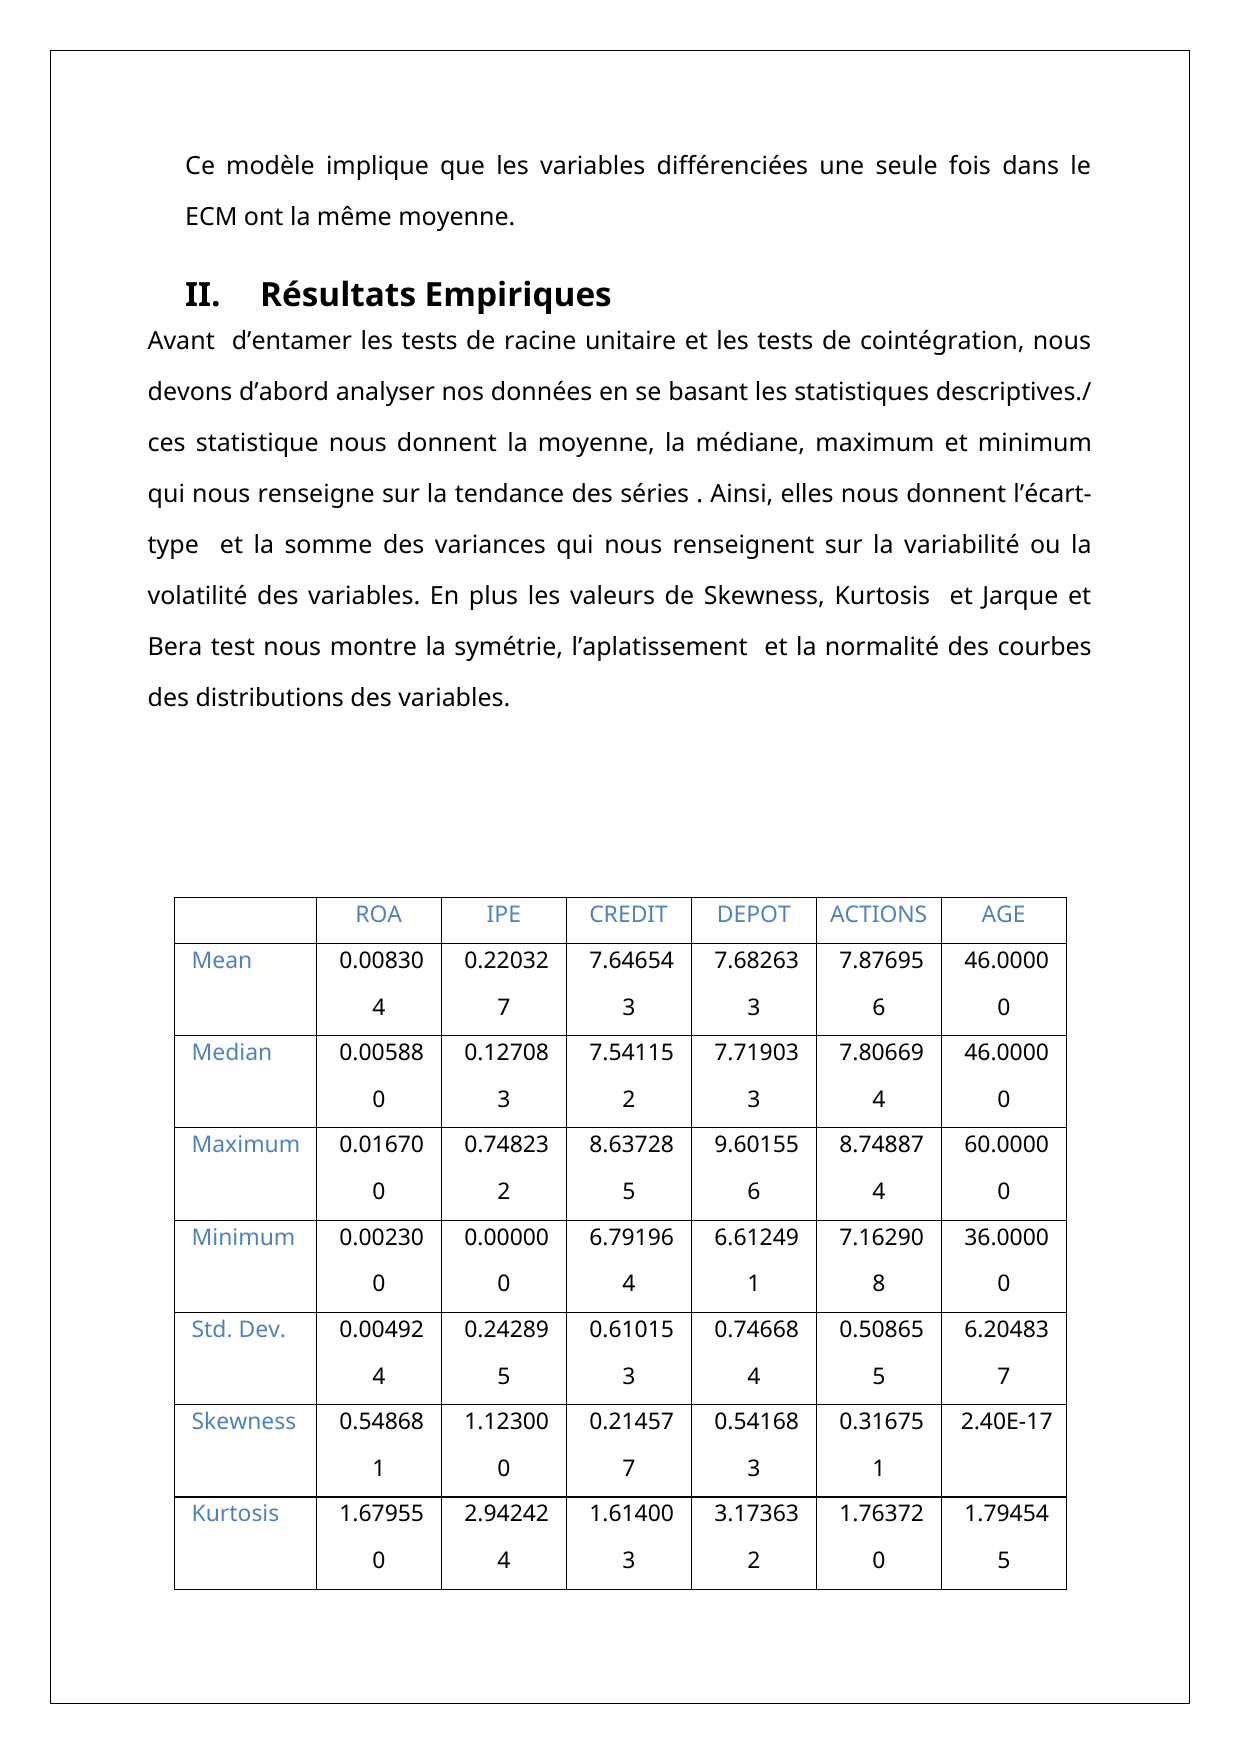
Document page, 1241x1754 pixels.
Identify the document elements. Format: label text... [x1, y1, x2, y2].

table_cell 46.00000 [942, 944, 1066, 1035]
text Ce modèle implique que les variables différenciées une seule fois dans le ECM ont la même moyenne. [185, 147, 1093, 233]
table_cell 0.242895 [442, 1313, 566, 1404]
table_header ROA [317, 898, 441, 943]
table_header [175, 898, 316, 943]
table_cell 0.214577 [567, 1405, 691, 1496]
table_cell 0.220327 [442, 944, 566, 1035]
table_cell Std. Dev. [175, 1313, 316, 1404]
table_cell 3.173632 [692, 1498, 816, 1589]
table_cell 36.00000 [942, 1221, 1066, 1312]
table_cell 0.008304 [317, 944, 441, 1035]
table_cell 1.123000 [442, 1405, 566, 1496]
table_cell 0.004924 [317, 1313, 441, 1404]
subtitle Résultats Empiriques [185, 270, 1093, 316]
table_cell 9.601556 [692, 1128, 816, 1219]
table_cell 7.541152 [567, 1036, 691, 1127]
table_cell 1.794545 [942, 1498, 1066, 1589]
table_cell 0.002300 [317, 1221, 441, 1312]
table_header ACTIONS [817, 898, 941, 943]
table_cell 1.614003 [567, 1498, 691, 1589]
table_cell 7.719033 [692, 1036, 816, 1127]
table_cell 7.876956 [817, 944, 941, 1035]
table_cell Median [175, 1036, 316, 1127]
table_cell Skewness [175, 1405, 316, 1496]
table_cell Kurtosis [175, 1498, 316, 1589]
table_cell 1.763720 [817, 1498, 941, 1589]
table_cell 0.000000 [442, 1221, 566, 1312]
table_cell Minimum [175, 1221, 316, 1312]
table_header AGE [942, 898, 1066, 943]
table_cell Maximum [175, 1128, 316, 1219]
table_cell 46.00000 [942, 1036, 1066, 1127]
table_cell 8.748874 [817, 1128, 941, 1219]
table_cell 1.679550 [317, 1498, 441, 1589]
table_cell 0.005880 [317, 1036, 441, 1127]
table_cell 8.637285 [567, 1128, 691, 1219]
table_cell 7.682633 [692, 944, 816, 1035]
table_cell 0.508655 [817, 1313, 941, 1404]
table_header DEPOT [692, 898, 816, 943]
table_cell 0.748232 [442, 1128, 566, 1219]
table_cell 0.016700 [317, 1128, 441, 1219]
table_cell 0.316751 [817, 1405, 941, 1496]
table_cell 0.746684 [692, 1313, 816, 1404]
table_cell 6.612491 [692, 1221, 816, 1312]
table_cell 6.204837 [942, 1313, 1066, 1404]
table_cell 0.541683 [692, 1405, 816, 1496]
table_cell 60.00000 [942, 1128, 1066, 1219]
table_cell 7.806694 [817, 1036, 941, 1127]
table_cell Mean [175, 944, 316, 1035]
table_header CREDIT [567, 898, 691, 943]
table_header IPE [442, 898, 566, 943]
table_cell 7.162908 [817, 1221, 941, 1312]
table_cell 0.548681 [317, 1405, 441, 1496]
table_cell 6.791964 [567, 1221, 691, 1312]
table_cell 7.646543 [567, 944, 691, 1035]
table_cell 0.610153 [567, 1313, 691, 1404]
table_cell 2.942424 [442, 1498, 566, 1589]
table_cell 2.40E-17 [942, 1405, 1066, 1496]
text Avant d’entamer les tests de racine unitaire et les tests de cointégration, nous devons d’abord analyser nos données en se basant les statistiques descriptives./ ces statistique nous donnent la moyenne, la médiane, maximum et minimum qui nous renseigne sur la tendance des séries . Ainsi, elles nous donnent l’écart-type et la somme des variances qui nous renseignent sur la variabilité ou la volatilité des variables. En plus les valeurs de Skewness, Kurtosis et Jarque et Bera test nous montre la symétrie, l’aplatissement et la normalité des courbes des distributions des variables. [147, 323, 1093, 714]
table_cell 0.127083 [442, 1036, 566, 1127]
